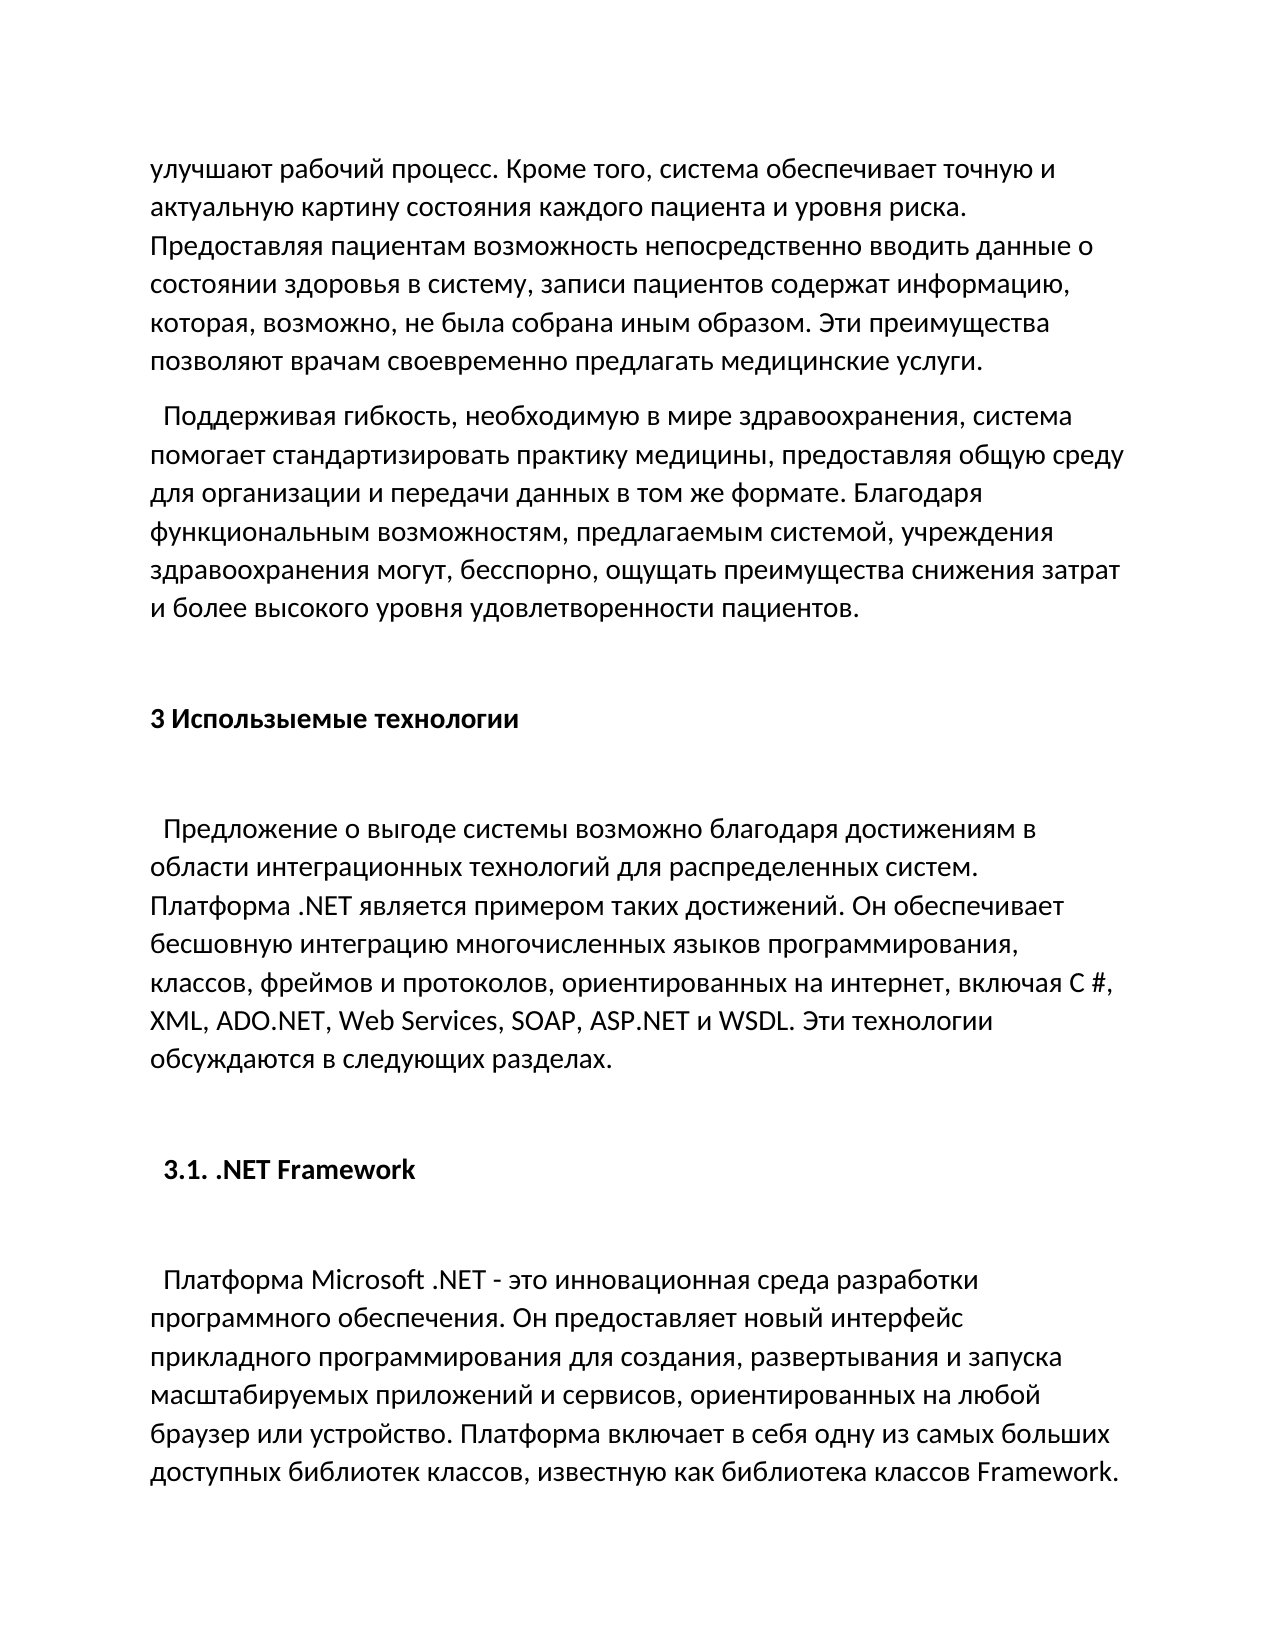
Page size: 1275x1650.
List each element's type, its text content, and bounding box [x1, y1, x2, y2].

text 3.1. .NET Framework [150, 1151, 1125, 1186]
text Предложение о выгоде системы возможно благодаря достижениям в области интеграционных технологий для распределенных систем. Платформа .NET является примером таких достижений. Он обеспечивает бесшовную интеграцию многочисленных языков программирования, классов, фреймов и протоколов, ориентированных на интернет, включая C #, XML, ADO.NET, Web Services, SOAP, ASP.NET и WSDL. Эти технологии обсуждаются в следующих разделах. [150, 810, 1125, 1076]
text Поддерживая гибкость, необходимую в мире здравоохранения, система помогает стандартизировать практику медицины, предоставляя общую среду для организации и передачи данных в том же формате. Благодаря функциональным возможностям, предлагаемым системой, учреждения здравоохранения могут, бесспорно, ощущать преимущества снижения затрат и более высокого уровня удовлетворенности пациентов. [150, 397, 1125, 625]
text 3 Использыемые технологии [150, 700, 1125, 735]
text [150, 150, 1125, 378]
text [150, 1261, 1125, 1489]
